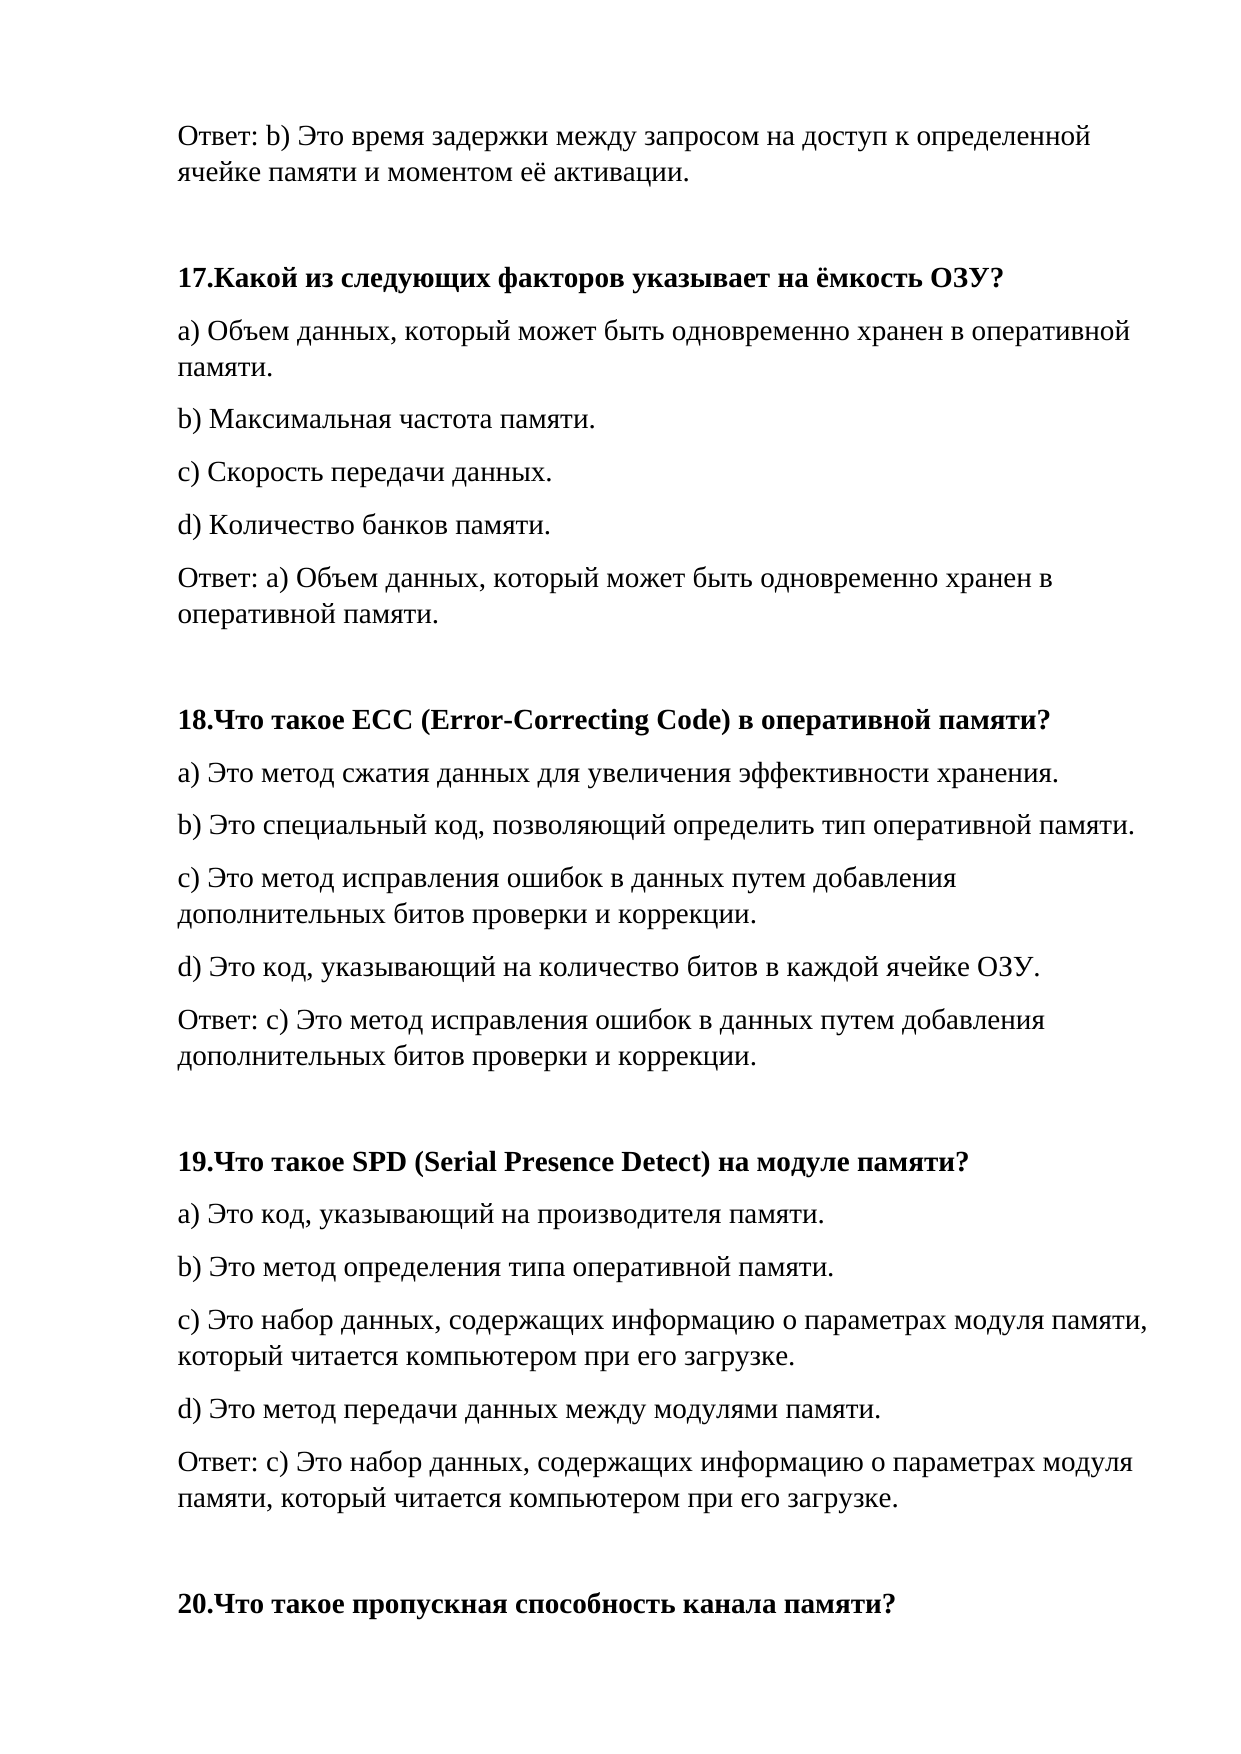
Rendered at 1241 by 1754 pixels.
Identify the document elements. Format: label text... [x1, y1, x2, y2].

text b) Максимальная частота памяти. [177, 402, 1152, 435]
text a) Это метод сжатия данных для увеличения эффективности хранения. [177, 755, 1152, 788]
text d) Это код, указывающий на количество битов в каждой ячейке ОЗУ. [177, 949, 1152, 983]
text 18.Что такое ECC (Error-Correcting Code) в оперативной памяти? [177, 702, 1152, 735]
text a) Объем данных, который может быть одновременно хранен в оперативной памяти. [177, 313, 1152, 382]
text d) Количество банков памяти. [177, 507, 1152, 541]
text 20.Что такое пропускная способность канала памяти? [177, 1586, 1152, 1619]
text Ответ: a) Объем данных, который может быть одновременно хранен в оперативной памяти. [177, 560, 1152, 630]
text 19.Что такое SPD (Serial Presence Detect) на модуле памяти? [177, 1144, 1152, 1177]
text b) Это метод определения типа оперативной памяти. [177, 1249, 1152, 1283]
text Ответ: b) Это время задержки между запросом на доступ к определенной ячейке памяти и моментом её активации. [177, 118, 1152, 188]
text Ответ: c) Это метод исправления ошибок в данных путем добавления дополнительных битов проверки и коррекции. [177, 1002, 1152, 1072]
text 17.Какой из следующих факторов указывает на ёмкость ОЗУ? [177, 260, 1152, 293]
text b) Это специальный код, позволяющий определить тип оперативной памяти. [177, 807, 1152, 841]
text a) Это код, указывающий на производителя памяти. [177, 1197, 1152, 1230]
text c) Это метод исправления ошибок в данных путем добавления дополнительных битов проверки и коррекции. [177, 860, 1152, 930]
text Ответ: c) Это набор данных, содержащих информацию о параметрах модуля памяти, который читается компьютером при его загрузке. [177, 1444, 1152, 1514]
text c) Это набор данных, содержащих информацию о параметрах модуля памяти, который читается компьютером при его загрузке. [177, 1302, 1152, 1372]
text c) Скорость передачи данных. [177, 454, 1152, 488]
text d) Это метод передачи данных между модулями памяти. [177, 1391, 1152, 1425]
